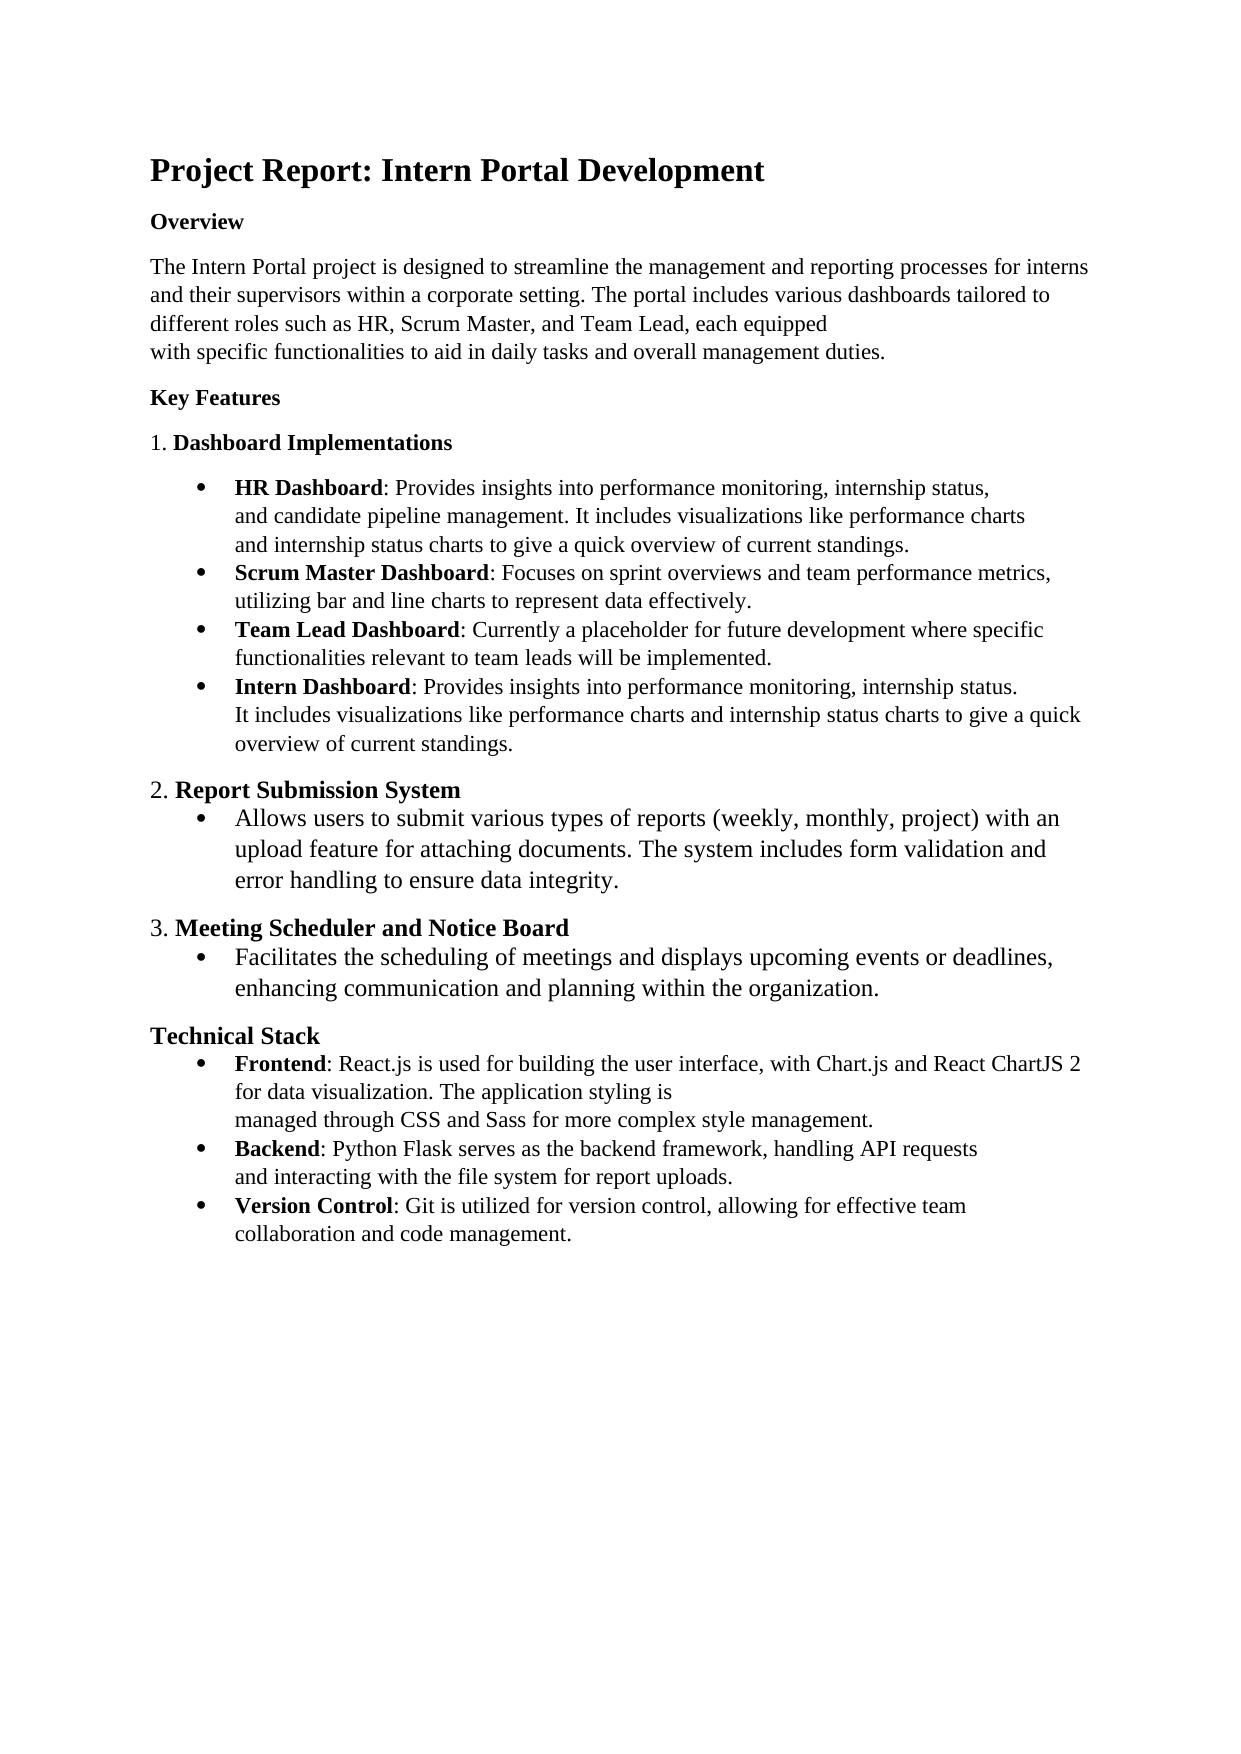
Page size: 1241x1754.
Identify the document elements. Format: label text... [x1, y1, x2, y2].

list Allows users to submit various types of reports (weekly, monthly, project) with an upload feature for attaching documents. The system includes form validation and error handling to ensure data integrity. [197, 803, 1090, 894]
text 2. Report Submission System [150, 775, 1090, 803]
list Facilitates the scheduling of meetings and displays upcoming events or deadlines, enhancing communication and planning within the organization. [197, 942, 1090, 1002]
text Overview [150, 208, 1090, 234]
list Team Lead Dashboard: Currently a placeholder for future development where specific functionalities relevant to team leads will be implemented. [197, 616, 1090, 671]
list Scrum Master Dashboard: Focuses on sprint overviews and team performance metrics, utilizing bar and line charts to represent data effectively. [197, 559, 1090, 614]
text 1. Dashboard Implementations [150, 429, 1090, 455]
text Key Features [150, 383, 1090, 410]
list Intern Dashboard: Provides insights into performance monitoring, internship status. It includes visualizations like performance charts and internship status charts to give a quick overview of current standings. [197, 673, 1090, 756]
list HR Dashboard: Provides insights into performance monitoring, internship status, and candidate pipeline management. It includes visualizations like performance charts and internship status charts to give a quick overview of current standings. [197, 474, 1090, 557]
list Backend: Python Flask serves as the backend framework, handling API requests and interacting with the file system for report uploads. [197, 1135, 1090, 1190]
text Technical Stack [150, 1021, 1090, 1049]
list Frontend: React.js is used for building the user interface, with Chart.js and React ChartJS 2 for data visualization. The application styling is managed through CSS and Sass for more complex style management. [197, 1049, 1090, 1133]
text 3. Meeting Scheduler and Notice Board [150, 913, 1090, 942]
text Project Report: Intern Portal Development [150, 150, 1090, 188]
list Version Control: Git is utilized for version control, allowing for effective team collaboration and code management. [197, 1192, 1090, 1247]
text The Intern Portal project is designed to streamline the management and reporting processes for interns and their supervisors within a corporate setting. The portal includes various dashboards tailored to different roles such as HR, Scrum Master, and Team Lead, each equipped with specific functionalities to aid in daily tasks and overall management duties. [150, 253, 1090, 365]
